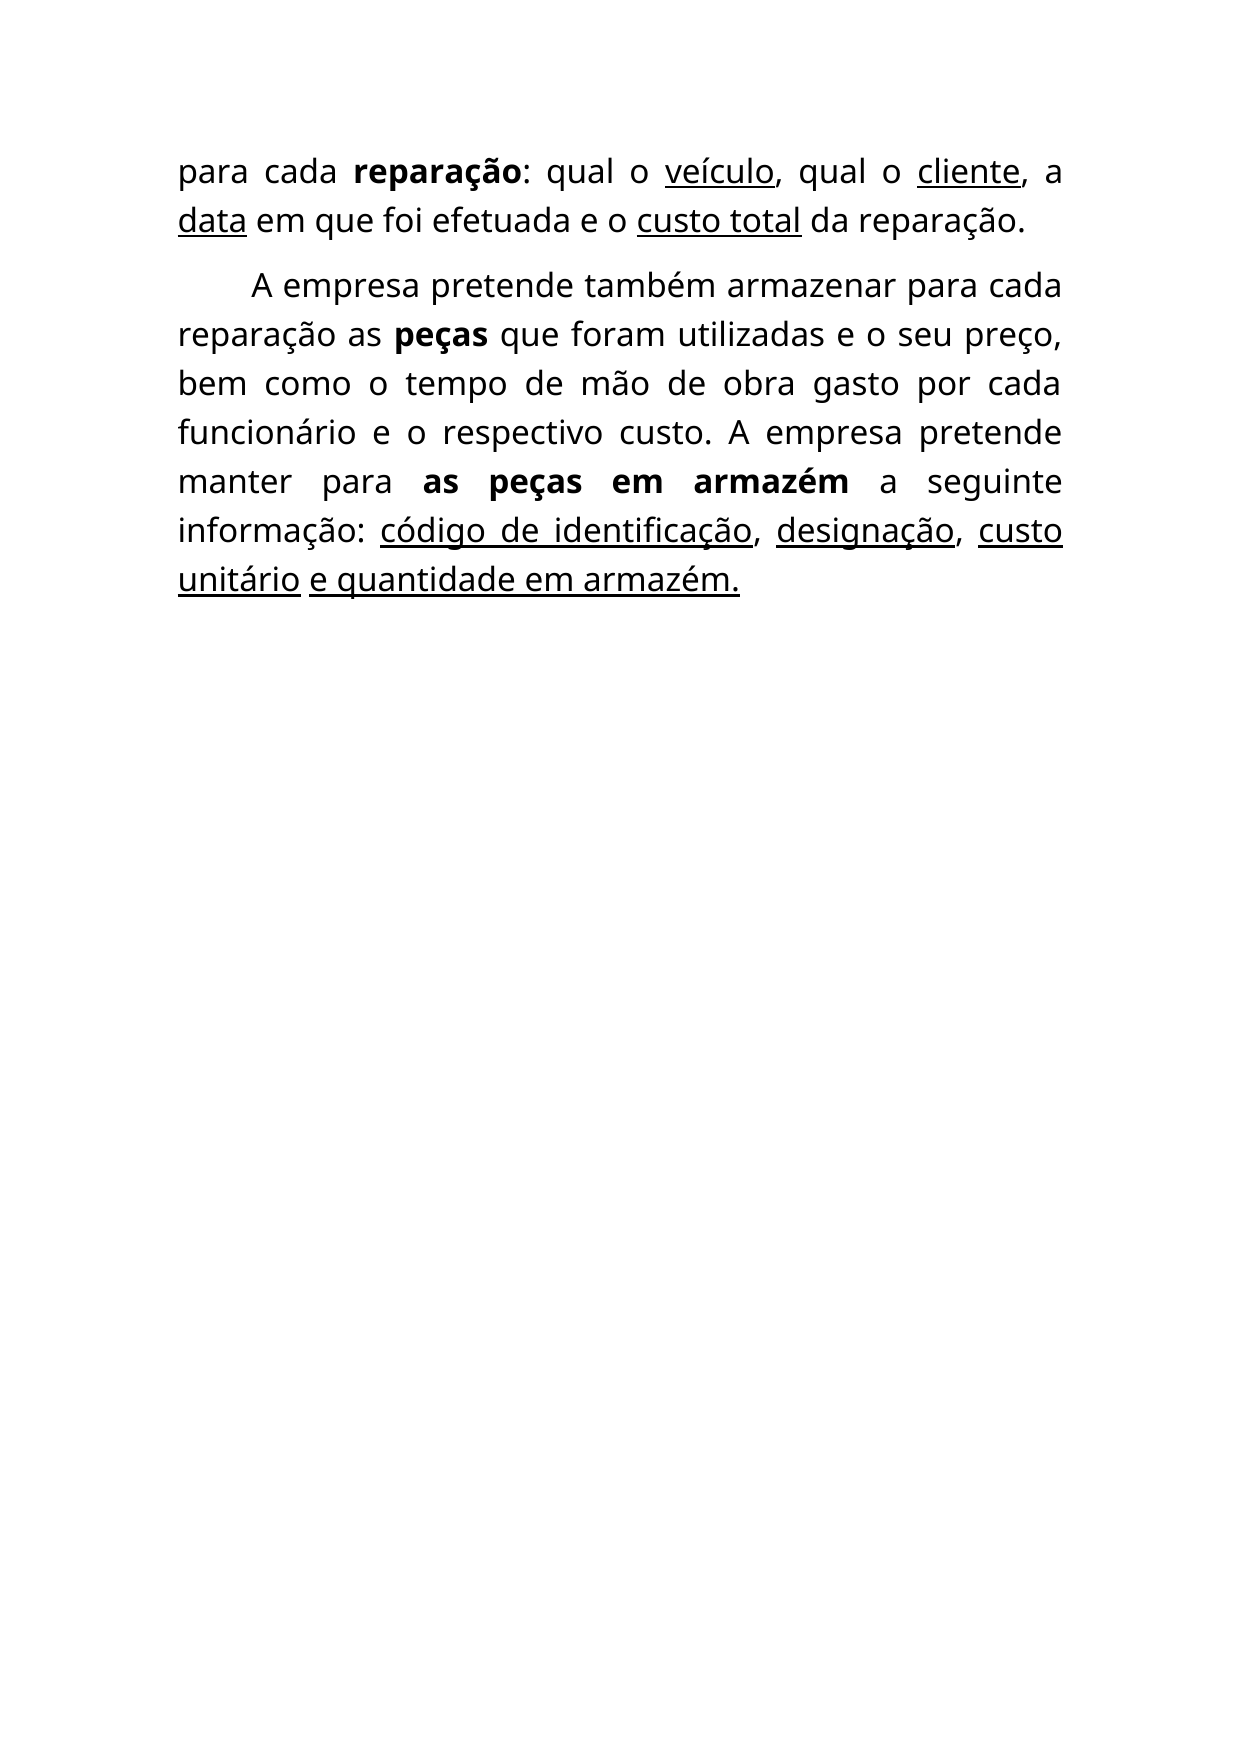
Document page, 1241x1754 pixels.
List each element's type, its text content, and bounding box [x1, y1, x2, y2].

text A empresa pretende também armazenar para cada reparação as peças que foram utilizadas e o seu preço, bem como o tempo de mão de obra gasto por cada funcionário e o respectivo custo. A empresa pretende manter para as peças em armazém a seguinte informação: código de identificação, designação, custo unitário e quantidade em armazém. [177, 262, 1063, 601]
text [177, 148, 1063, 242]
